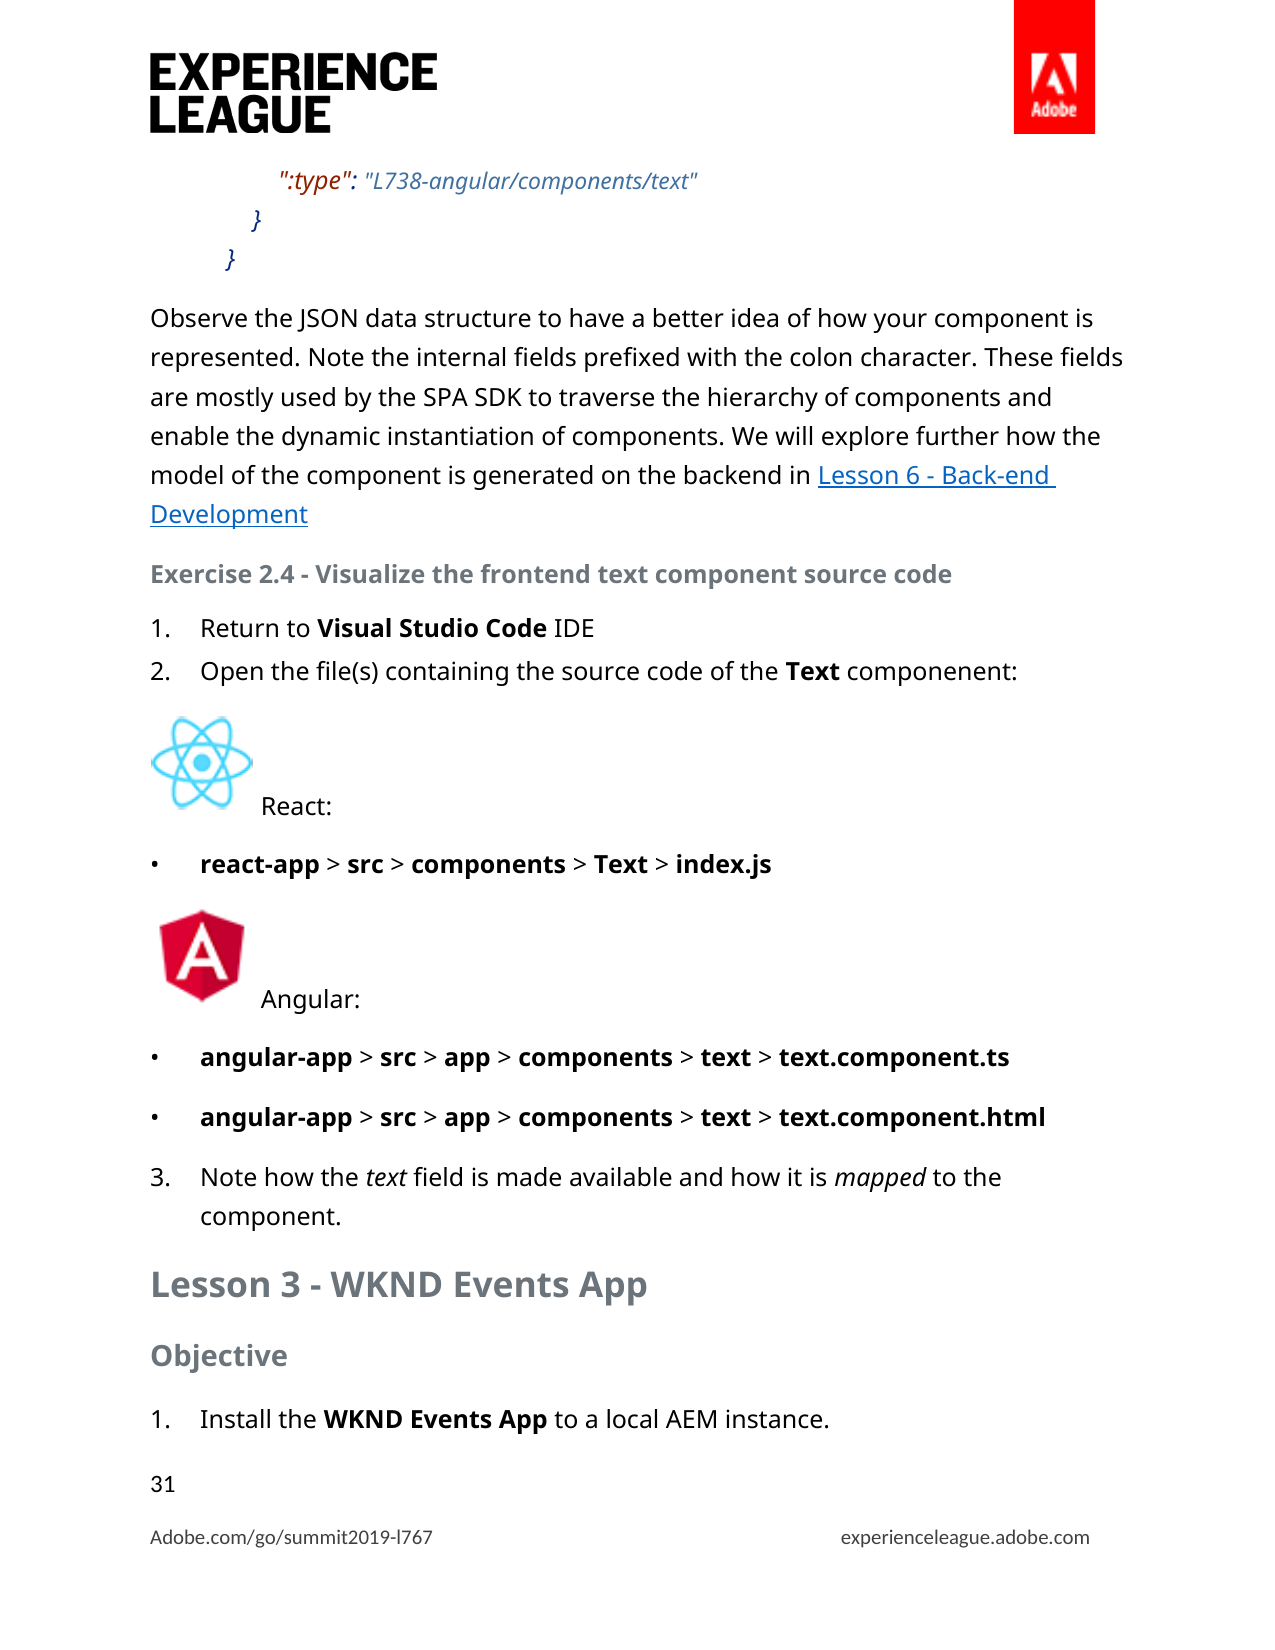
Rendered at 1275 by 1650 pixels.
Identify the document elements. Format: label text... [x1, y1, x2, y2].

subtitle Objective [150, 1335, 1125, 1375]
picture [150, 711, 255, 816]
list Install the WKND Events App to a local AEM instance. [150, 1402, 1125, 1436]
list Note how the text field is made available and how it is mapped to the component. [150, 1160, 1125, 1233]
subtitle Exercise 2.4 - Visualize the frontend text component source code [150, 557, 1125, 591]
text React: [150, 711, 1125, 823]
list Open the file(s) containing the source code of the Text componenent: [150, 653, 1125, 687]
picture [1013, 0, 1096, 134]
list angular-app > src > app > components > text > text.component.html [150, 1100, 1125, 1134]
text Angular: [150, 904, 1125, 1016]
list react-app > src > components > Text > index.js [150, 847, 1125, 881]
text Observe the JSON data structure to have a better idea of how your component is represented. Note the internal fields prefixed with the colon character. These fields are mostly used by the SPA SDK to traverse the hierarchy of components and enable the dynamic instantiation of components. We will explore further how the model of the component is generated on the backend in Lesson 6 - Back-end Development [150, 301, 1125, 531]
list angular-app > src > app > components > text > text.component.ts [150, 1040, 1125, 1074]
subtitle Lesson 3 - WKND Events App [150, 1259, 1125, 1307]
list Return to Visual Studio Code IDE [150, 611, 1125, 644]
picture [150, 904, 255, 1009]
